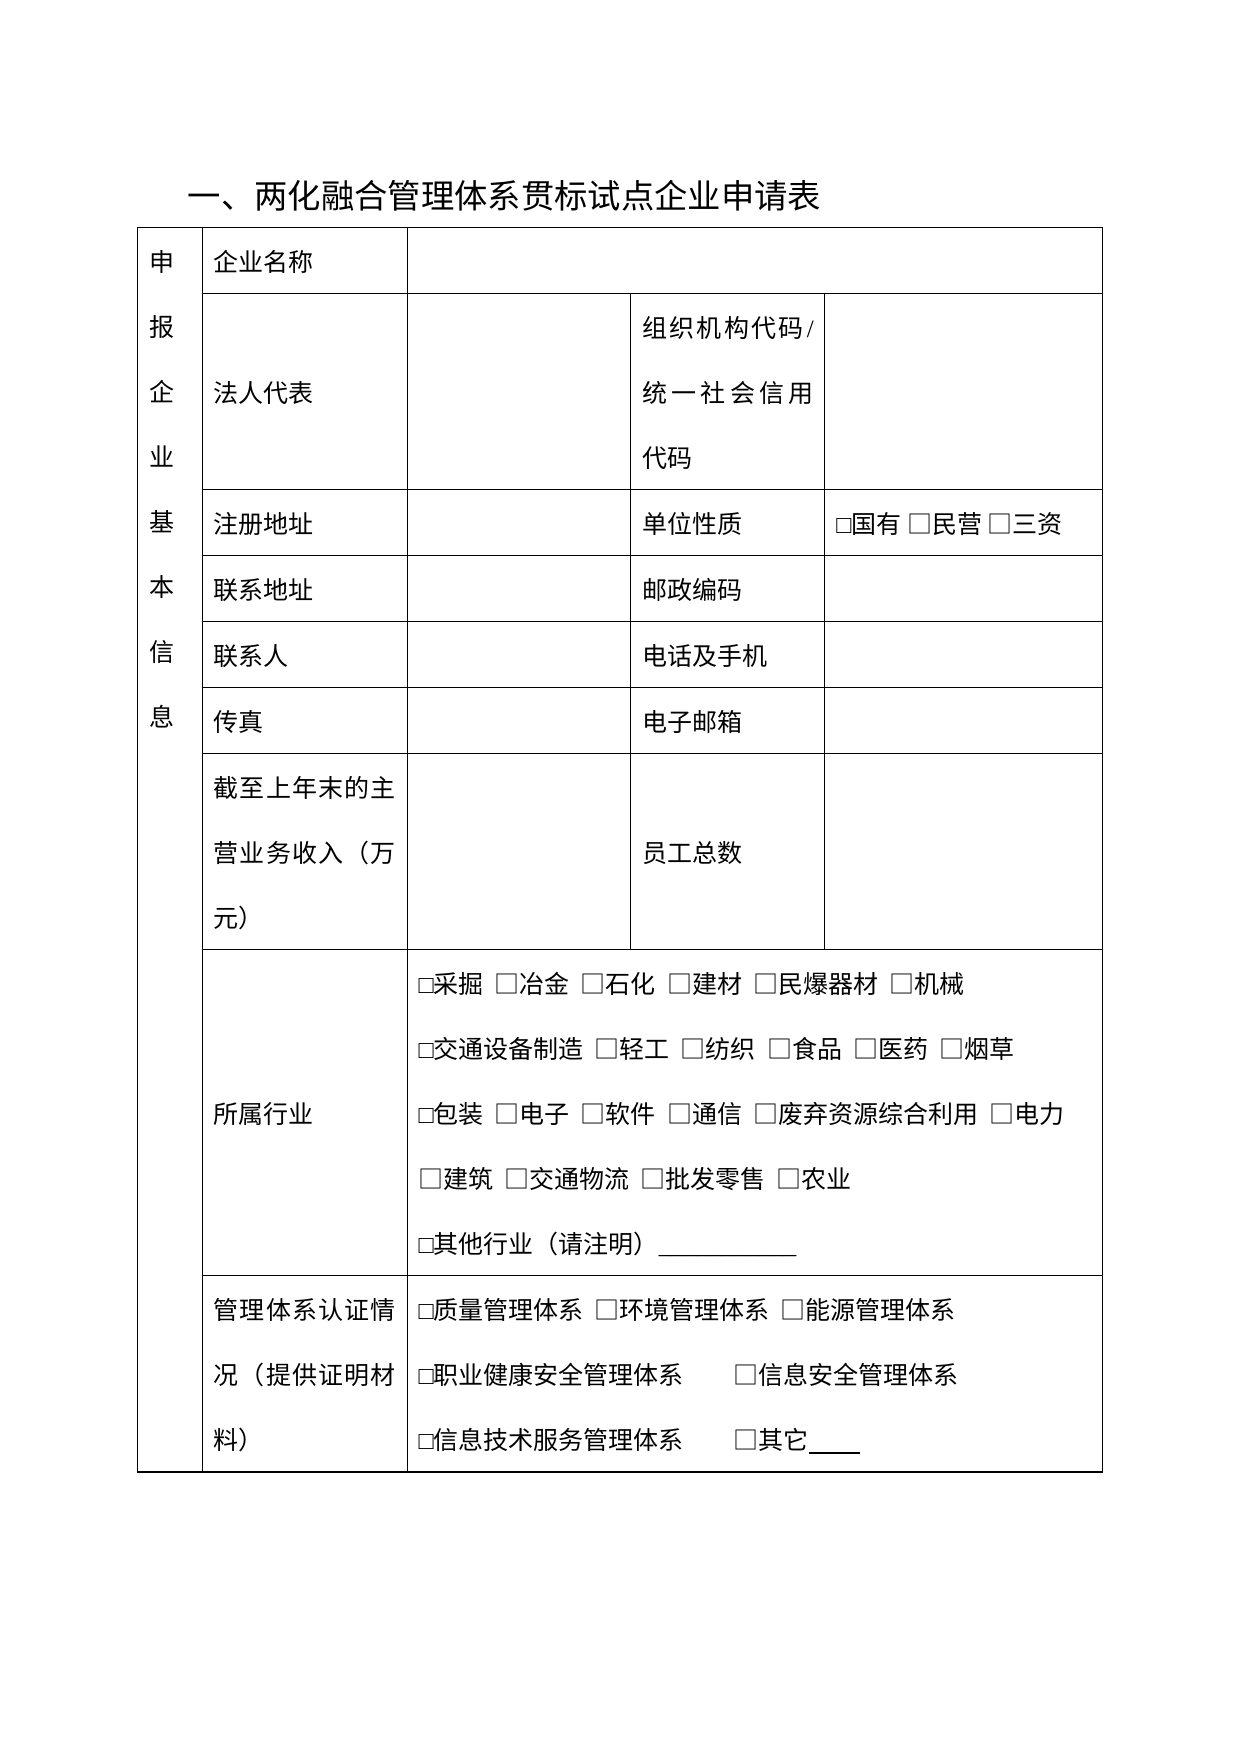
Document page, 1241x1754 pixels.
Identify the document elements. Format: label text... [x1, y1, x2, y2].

table_cell [825, 556, 1102, 621]
table_header 申 报 企业 基 本 信 息 [138, 228, 202, 1471]
table_cell [408, 754, 630, 949]
table_cell [408, 622, 630, 687]
table_cell [408, 490, 630, 555]
table_cell [408, 556, 630, 621]
table_cell 电话及手机 [631, 622, 824, 687]
table_cell 员工总数 [631, 754, 824, 949]
table_cell [408, 294, 630, 489]
table_cell [825, 688, 1102, 753]
table_cell 法人代表 [203, 294, 407, 489]
table_cell 管理体系认证情况（提供证明材料） [203, 1276, 407, 1471]
table_cell □采掘 □冶金 □石化 □建材 □民爆器材 □机械 □交通设备制造 □轻工 □纺织 □食品 □医药 □烟草 □包装 □电子 □软件 □通信 □废弃资源综合利用 □电力 □建筑 □交通物流 □批发零售 □农业 □其他行业（请注明）___________ [408, 950, 1102, 1275]
table_cell 联系地址 [203, 556, 407, 621]
table_cell □国有 □民营 □三资 [825, 490, 1102, 555]
table_cell 组织机构代码/统一社会信用代码 [631, 294, 824, 489]
table_cell 所属行业 [203, 950, 407, 1275]
table_cell 邮政编码 [631, 556, 824, 621]
table_cell 注册地址 [203, 490, 407, 555]
table_cell 单位性质 [631, 490, 824, 555]
text 一、两化融合管理体系贯标试点企业申请表 [187, 162, 1053, 227]
table_cell 截至上年末的主营业务收入（万元） [203, 754, 407, 949]
table_cell 联系人 [203, 622, 407, 687]
table_header 企业名称 [203, 228, 407, 293]
table_cell [825, 622, 1102, 687]
table_cell [825, 294, 1102, 489]
table_header [408, 228, 1102, 293]
table_cell 电子邮箱 [631, 688, 824, 753]
table_cell 传真 [203, 688, 407, 753]
table_cell □质量管理体系 □环境管理体系 □能源管理体系 □职业健康安全管理体系 □信息安全管理体系 □信息技术服务管理体系 □其它 [408, 1276, 1102, 1471]
table_cell [408, 688, 630, 753]
table_cell [825, 754, 1102, 949]
